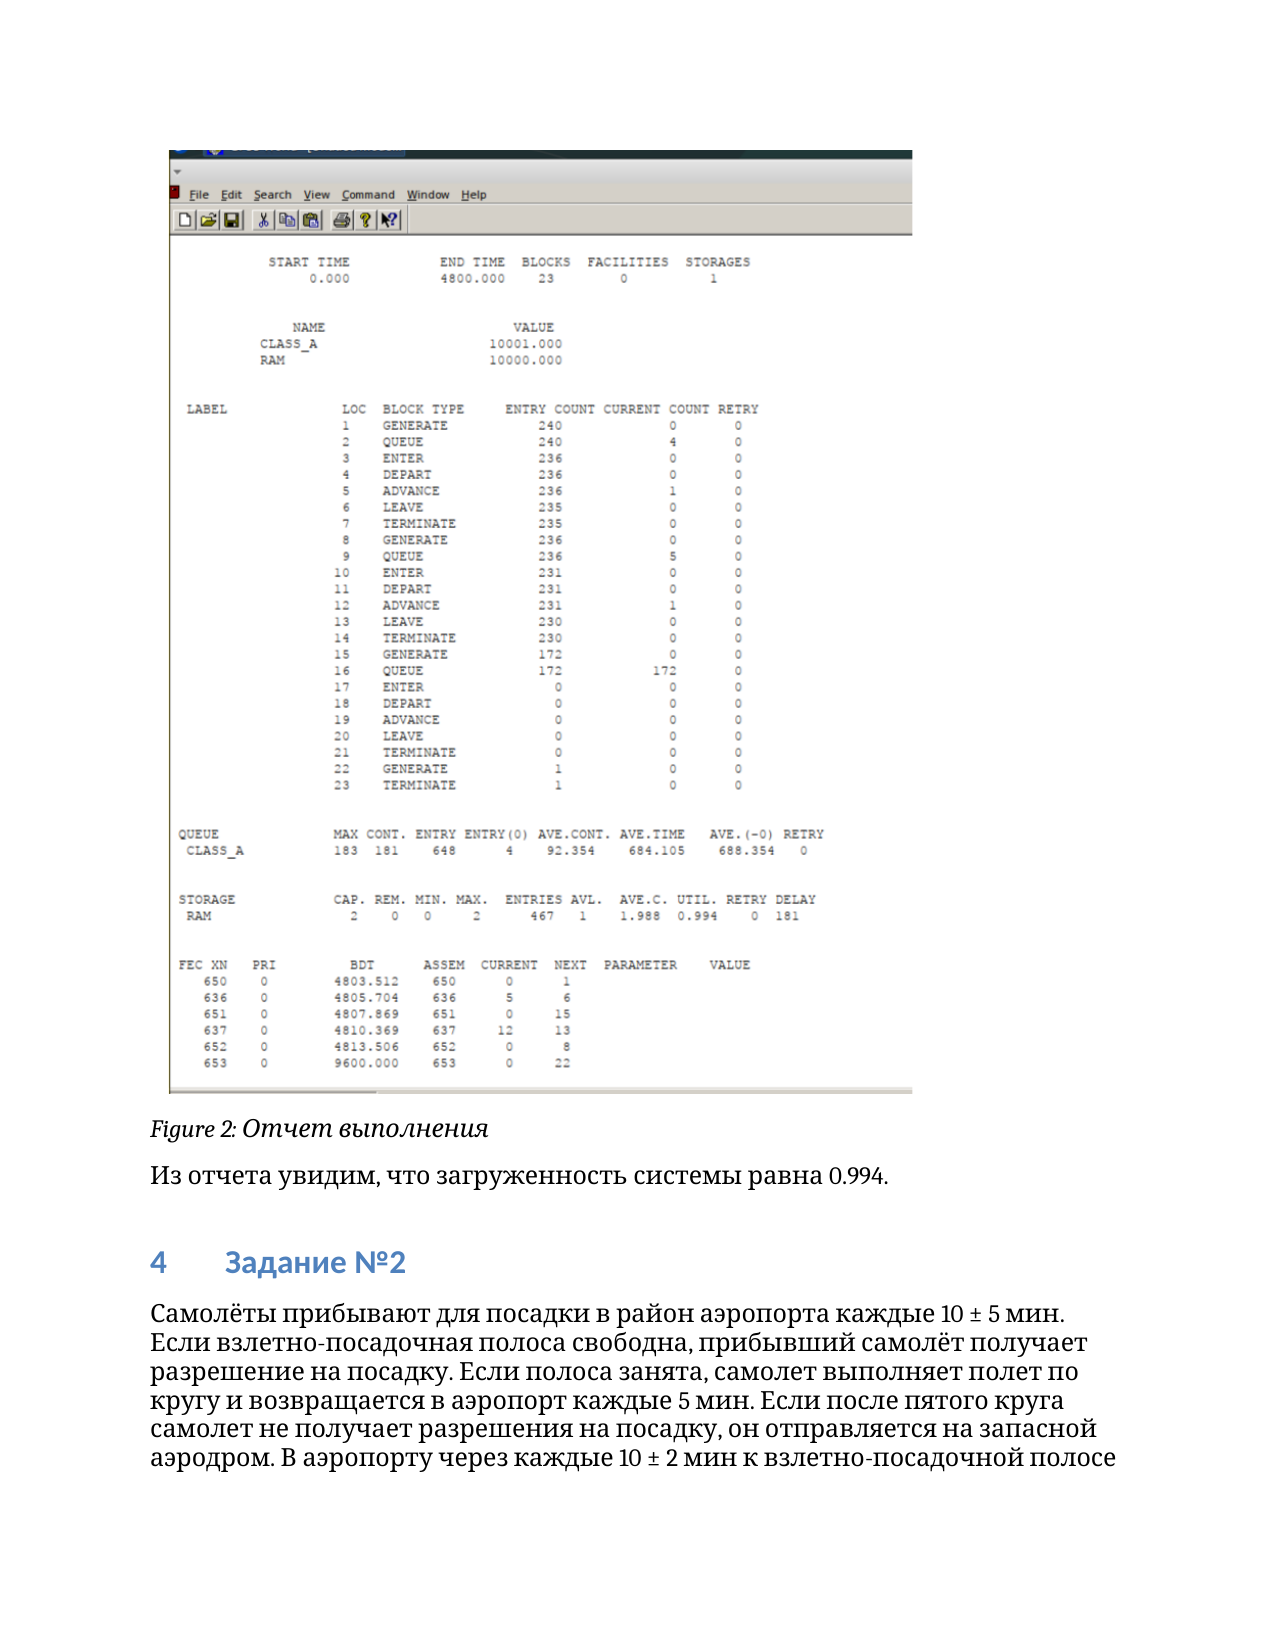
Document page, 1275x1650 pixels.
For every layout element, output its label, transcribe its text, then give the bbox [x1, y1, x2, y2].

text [150, 1300, 1125, 1473]
picture [168, 150, 913, 1094]
text Из отчета увидим, что загруженность системы равна 0.994. [150, 1162, 1125, 1191]
subtitle 4 Задание №2 [150, 1241, 1125, 1282]
text Figure 2: Отчет выполнения [150, 1114, 1125, 1143]
